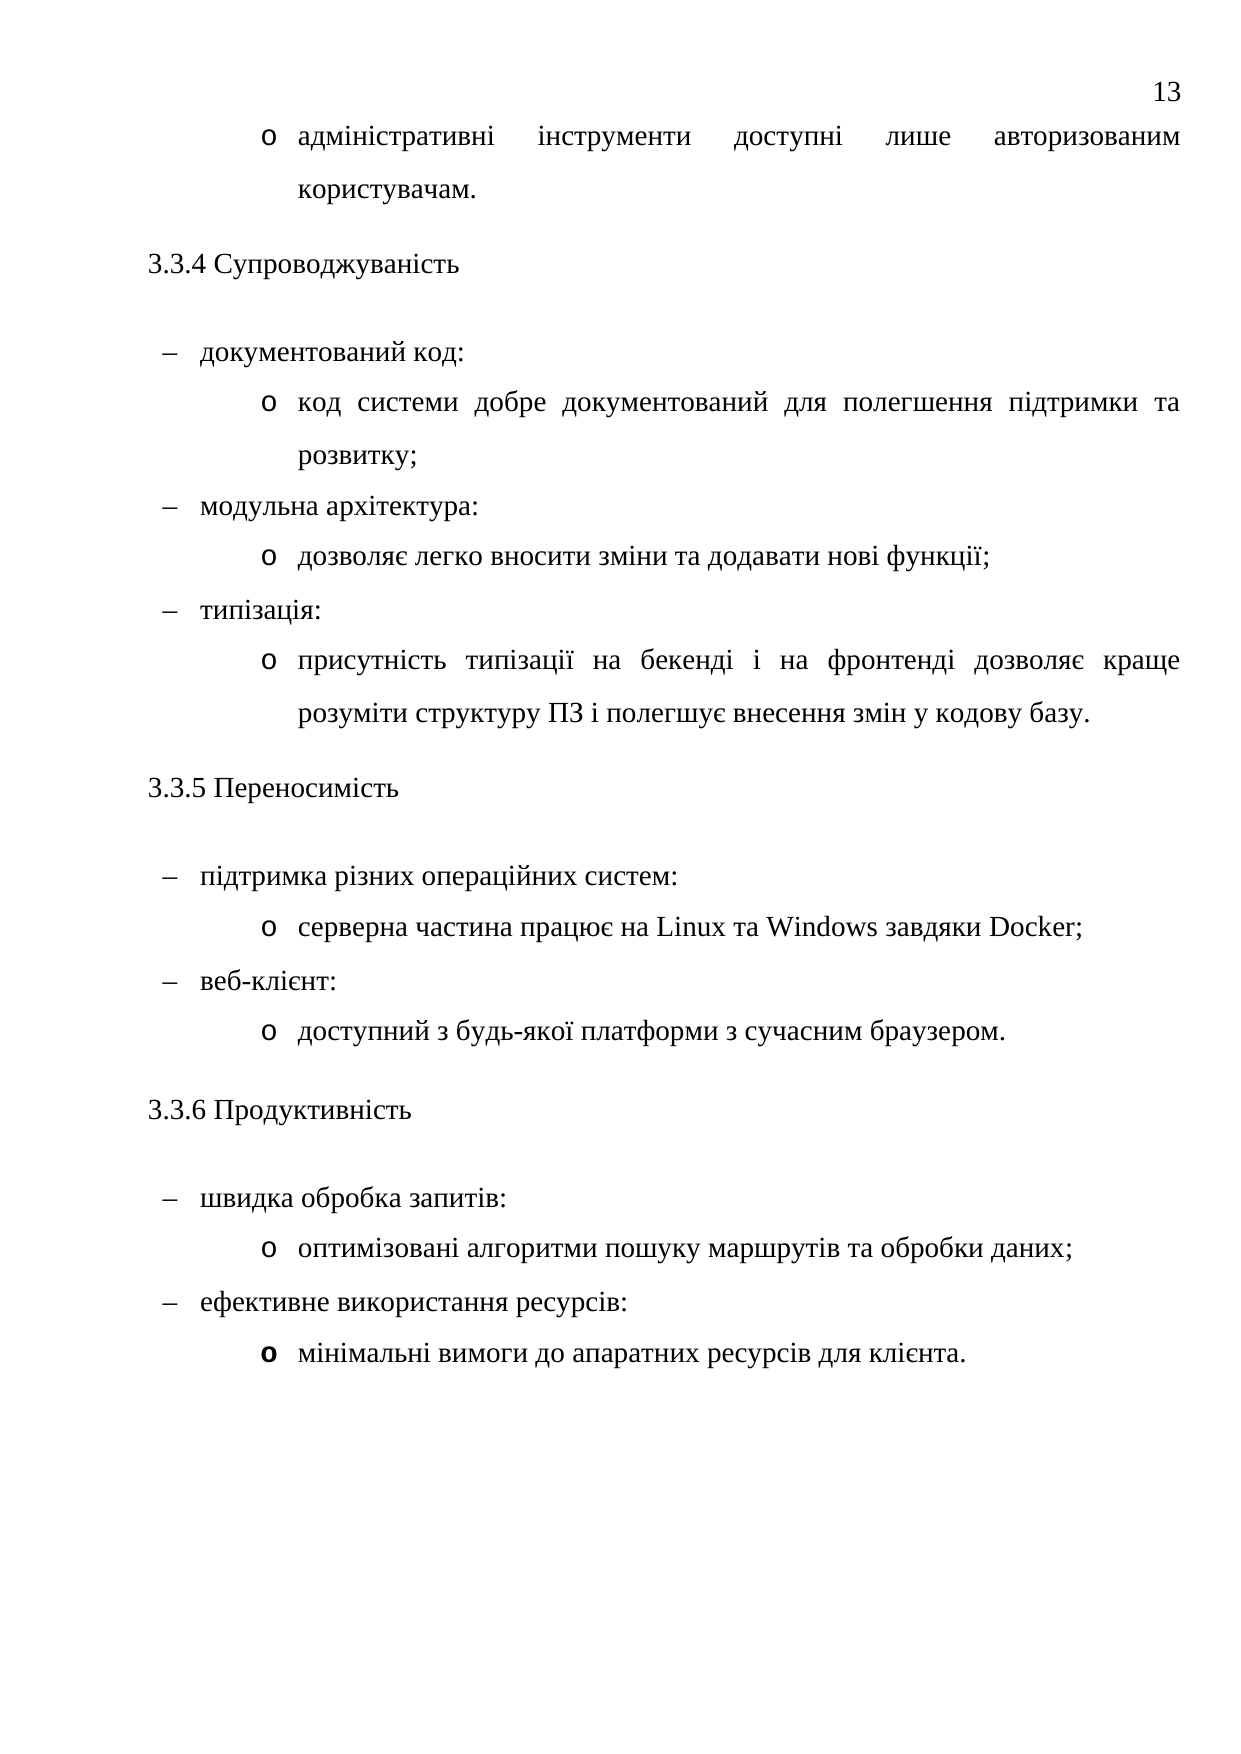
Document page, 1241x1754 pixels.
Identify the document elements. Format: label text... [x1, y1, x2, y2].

list доступний з будь-якої платформи з сучасним браузером. [260, 1013, 1181, 1049]
list підтримка різних операційних систем: [162, 858, 1181, 892]
list присутність типізації на бекенді і на фронтенді дозволяє краще розуміти структуру ПЗ і полегшує внесення змін у кодову базу. [260, 642, 1181, 729]
subtitle 3.3.4 Супроводжуваність [148, 246, 1181, 280]
list модульна архітектура: [162, 488, 1181, 521]
list дозволяє легко вносити зміни та додавати нові функції; [260, 538, 1181, 574]
subtitle 3.3.6 Продуктивність [148, 1092, 1181, 1126]
list серверна частина працює на Linux та Windows завдяки Docker; [260, 909, 1181, 945]
list оптимізовані алгоритми пошуку маршрутів та обробки даних; [260, 1230, 1181, 1266]
list мінімальні вимоги до апаратних ресурсів для клієнта. [260, 1335, 1181, 1371]
list адміністративні інструменти доступні лише авторизованим користувачам. [260, 118, 1181, 204]
list веб-клієнт: [162, 963, 1181, 996]
subtitle 3.3.5 Переносимість [148, 770, 1181, 804]
list швидка обробка запитів: [162, 1180, 1181, 1213]
list документований код: [162, 334, 1181, 368]
list типізація: [162, 592, 1181, 626]
list ефективне використання ресурсів: [162, 1284, 1181, 1318]
list код системи добре документований для полегшення підтримки та розвитку; [260, 384, 1181, 471]
